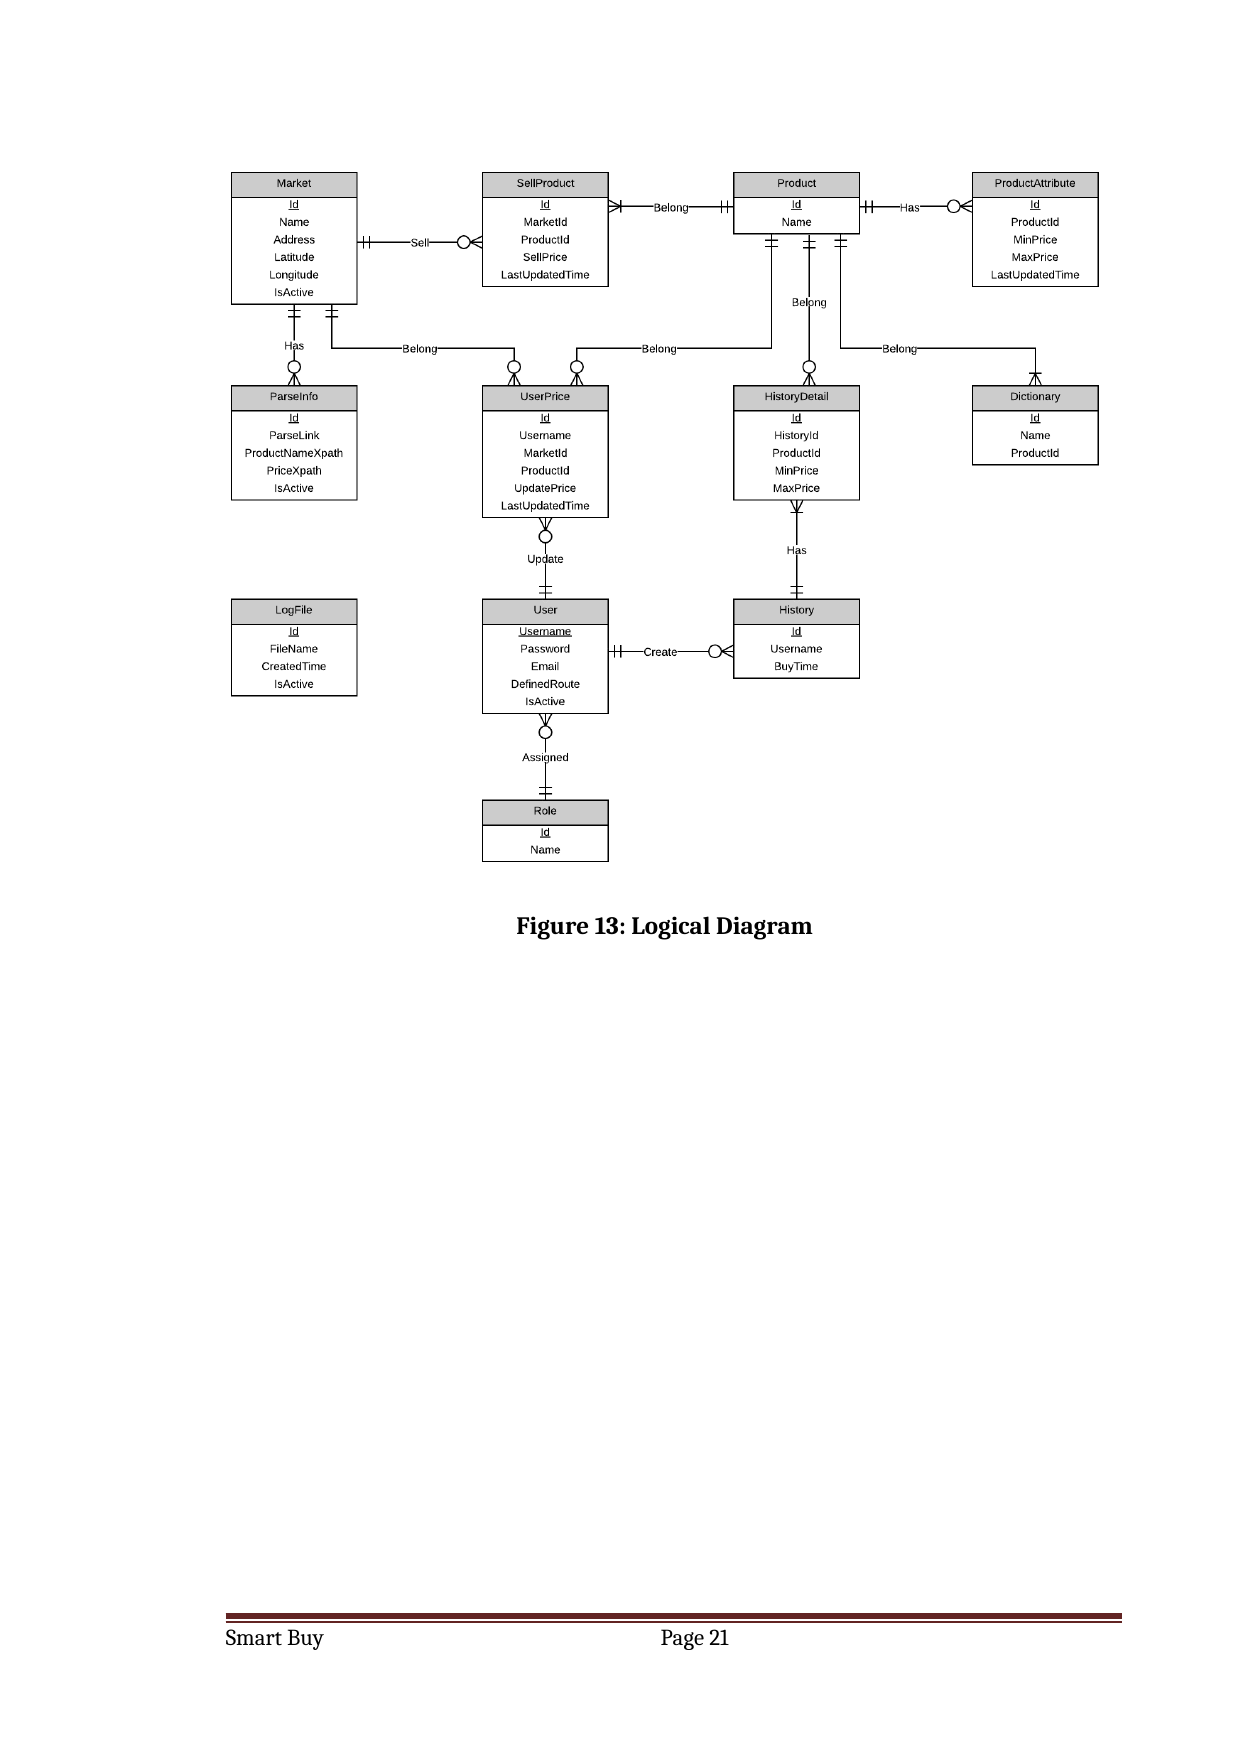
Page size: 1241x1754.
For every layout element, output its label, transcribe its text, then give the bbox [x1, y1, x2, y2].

picture [206, 147, 1123, 887]
